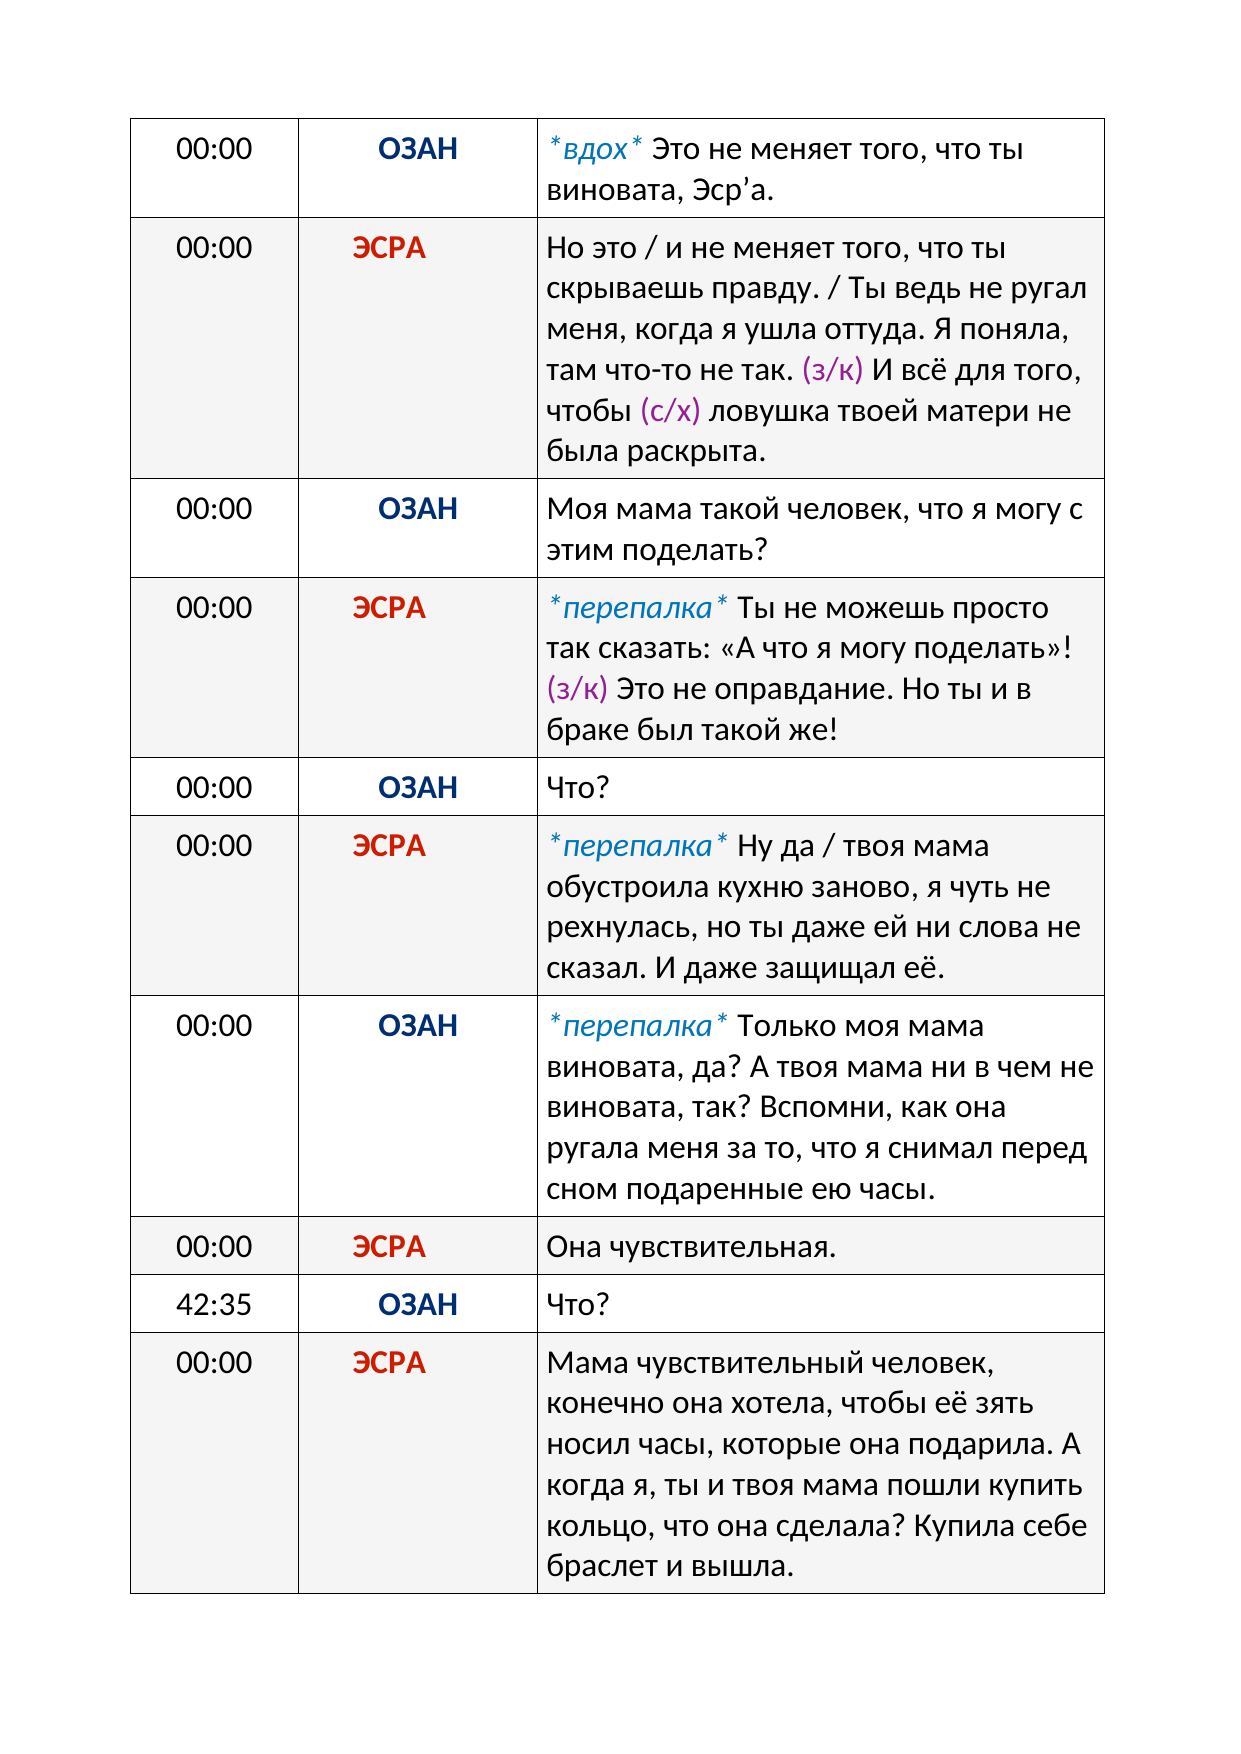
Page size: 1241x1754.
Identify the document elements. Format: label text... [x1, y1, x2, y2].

table_cell 42:35 [131, 1275, 298, 1332]
table_cell Моя мама такой человек, что я могу с этим поделать? [538, 479, 1104, 577]
table_cell 00:00 [131, 119, 298, 217]
table_cell ЭСРА [299, 816, 537, 995]
table_cell *вдох* Это не меняет того, что ты виновата, Эср’а. [538, 119, 1104, 217]
table_cell 00:00 [131, 996, 298, 1216]
table_cell ОЗАН [299, 1275, 537, 1332]
table_cell *перепалка* Ты не можешь просто так сказать: «А что я могу поделать»! (з/к) Это не оправдание. Но ты и в браке был такой же! [538, 578, 1104, 757]
table_cell ОЗАН [299, 479, 537, 577]
table_cell *перепалка* Ну да / твоя мама обустроила кухню заново, я чуть не рехнулась, но ты даже ей ни слова не сказал. И даже защищал её. [538, 816, 1104, 995]
table_cell ОЗАН [299, 119, 537, 217]
table_cell 00:00 [131, 816, 298, 995]
table_cell Что? [538, 758, 1104, 815]
table_cell 00:00 [131, 1217, 298, 1274]
table_cell 00:00 [131, 578, 298, 757]
table_cell *перепалка* Только моя мама виновата, да? А твоя мама ни в чем не виновата, так? Вспомни, как она ругала меня за то, что я снимал перед сном подаренные ею часы. [538, 996, 1104, 1216]
table_cell ОЗАН [299, 758, 537, 815]
table_cell Что? [538, 1275, 1104, 1332]
table_cell ЭСРА [299, 1333, 537, 1593]
table_cell 00:00 [131, 1333, 298, 1593]
table_cell 00:00 [131, 218, 298, 478]
table_cell 00:00 [131, 758, 298, 815]
table_cell Она чувствительная. [538, 1217, 1104, 1274]
table_cell ЭСРА [299, 1217, 537, 1274]
table_cell Но это / и не меняет того, что ты скрываешь правду. / Ты ведь не ругал меня, когда я ушла оттуда. Я поняла, там что-то не так. (з/к) И всё для того, чтобы (с/х) ловушка твоей матери не была раскрыта. [538, 218, 1104, 478]
table_cell 00:00 [131, 479, 298, 577]
table_cell ЭСРА [299, 578, 537, 757]
table_cell Мама чувствительный человек, конечно она хотела, чтобы её зять носил часы, которые она подарила. А когда я, ты и твоя мама пошли купить кольцо, что она сделала? Купила себе браслет и вышла. [538, 1333, 1104, 1593]
table_cell ЭСРА [299, 218, 537, 478]
table_cell ОЗАН [299, 996, 537, 1216]
